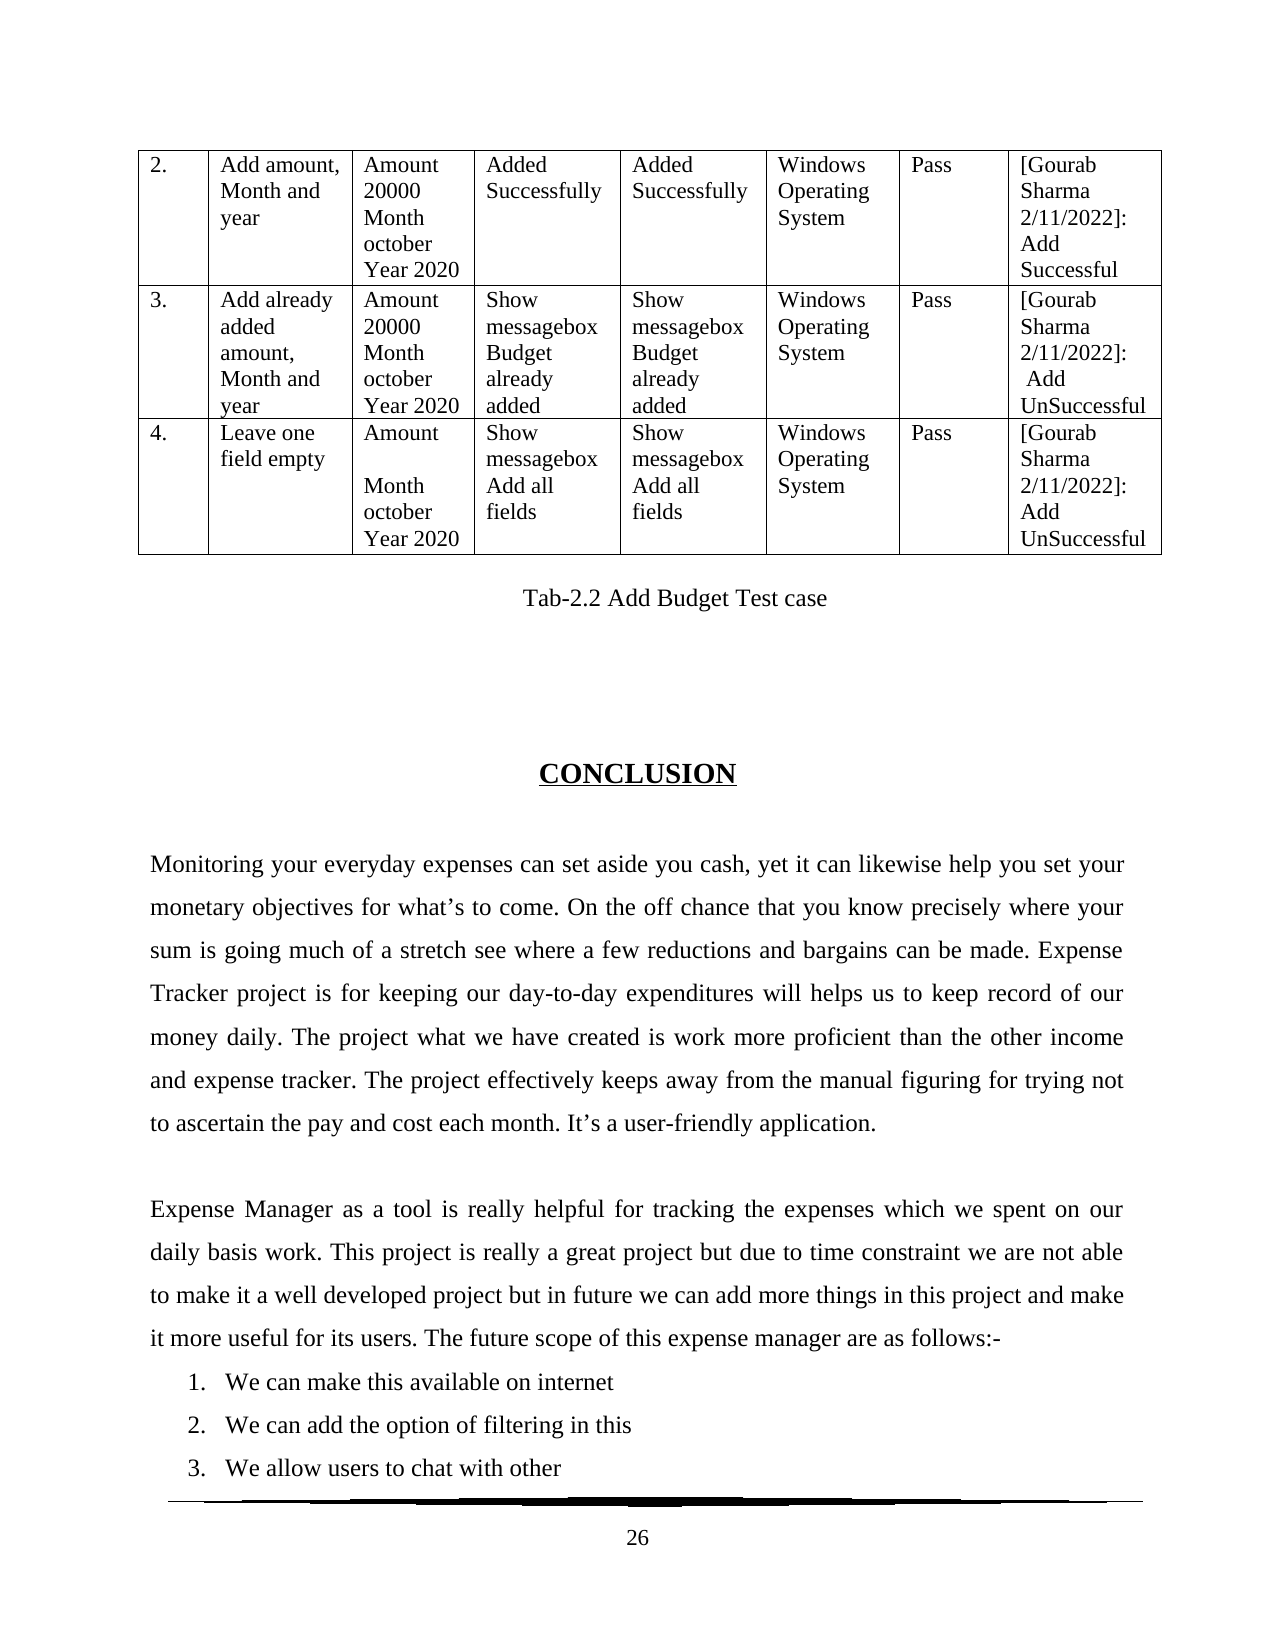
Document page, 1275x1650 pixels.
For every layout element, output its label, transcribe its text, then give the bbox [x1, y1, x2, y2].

list We can add the option of filtering in this [187, 1410, 1125, 1438]
table_cell Pass [900, 286, 1008, 418]
table_cell Amount Month october Year 2020 [353, 419, 474, 553]
table_cell Windows Operating System [767, 286, 899, 418]
table_cell [Gourab Sharma 2/11/2022]: Add UnSuccessful [1009, 419, 1161, 553]
text Monitoring your everyday expenses can set aside you cash, yet it can likewise help you set your monetary objectives for what’s to come. On the off chance that you know precisely where your sum is going much of a stretch see where a few reductions and bargains can be made. Expense Tracker project is for keeping our day-to-day expenditures will helps us to keep record of our money daily. The project what we have created is work more proficient than the other income and expense tracker. The project effectively keeps away from the manual figuring for trying not to ascertain the pay and cost each month. It’s a user-friendly application. [150, 849, 1125, 1137]
table_cell Add amount, Month and year [209, 151, 352, 285]
table_cell Amount 20000 Month october Year 2020 [353, 151, 474, 285]
table_cell Show messagebox Add all fields [621, 419, 766, 553]
table_cell Show messagebox Add all fields [475, 419, 620, 553]
table_cell 2. [139, 151, 208, 285]
table_cell [Gourab Sharma 2/11/2022]: Add Successful [1009, 151, 1161, 285]
list We can make this available on internet [187, 1367, 1125, 1395]
table_cell Added Successfully [621, 151, 766, 285]
table_cell 4. [139, 419, 208, 553]
table_cell 3. [139, 286, 208, 418]
table_cell Leave one field empty [209, 419, 352, 553]
text Expense Manager as a tool is really helpful for tracking the expenses which we spent on our daily basis work. This project is really a great project but due to time constraint we are not able to make it a well developed project but in future we can add more things in this project and make it more useful for its users. The future scope of this expense manager are as follows:- [150, 1194, 1125, 1352]
table_cell Show messagebox Budget already added [475, 286, 620, 418]
table_cell Windows Operating System [767, 419, 899, 553]
list CONCLUSION [150, 756, 1125, 789]
table_cell Add already added amount, Month and year [209, 286, 352, 418]
table_cell Pass [900, 419, 1008, 553]
table_cell Amount 20000 Month october Year 2020 [353, 286, 474, 418]
list We allow users to chat with other [187, 1453, 1125, 1482]
table_cell Show messagebox Budget already added [621, 286, 766, 418]
table_cell [Gourab Sharma 2/11/2022]: Add UnSuccessful [1009, 286, 1161, 418]
table_cell Pass [900, 151, 1008, 285]
table_cell Added Successfully [475, 151, 620, 285]
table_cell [767, 151, 899, 285]
list Tab-2.2 Add Budget Test case [225, 583, 1125, 612]
